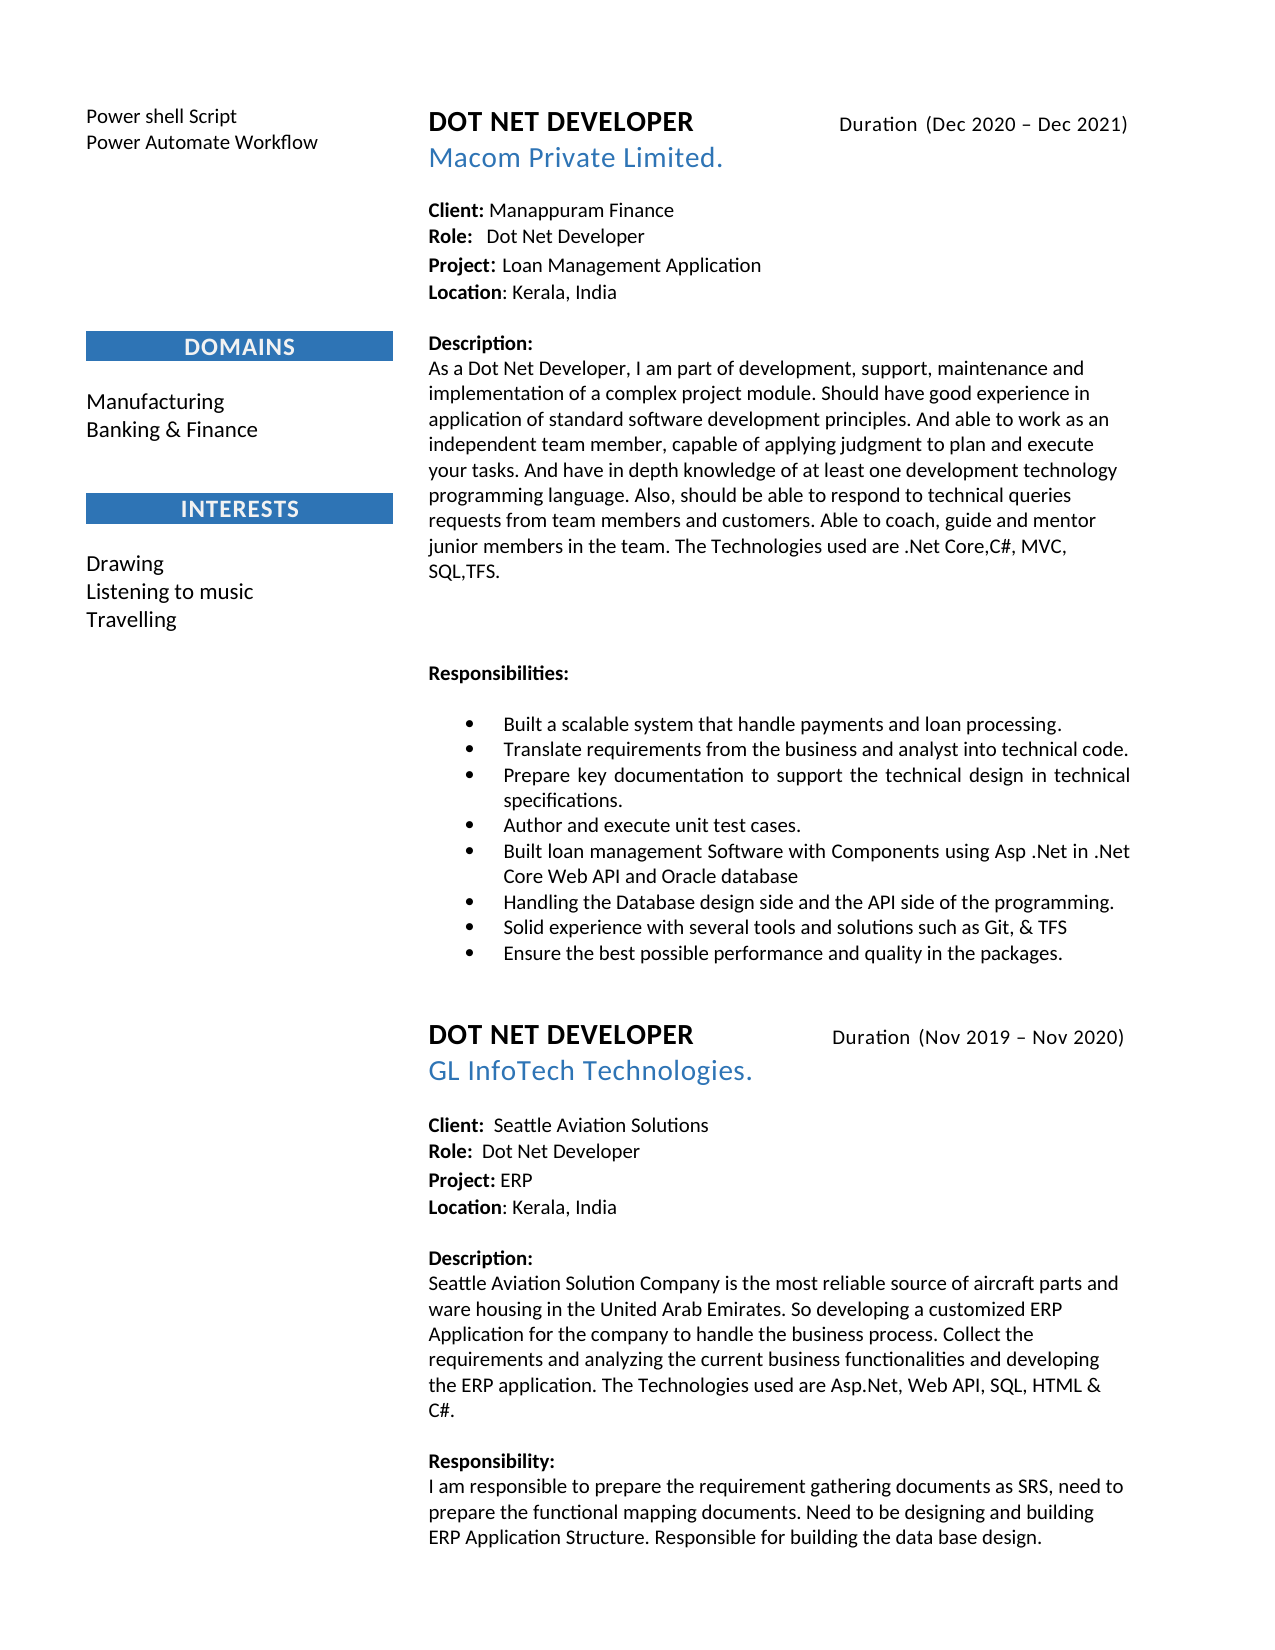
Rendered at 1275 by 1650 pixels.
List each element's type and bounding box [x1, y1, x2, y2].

table_header [404, 104, 1143, 1550]
table_header [75, 104, 404, 1550]
